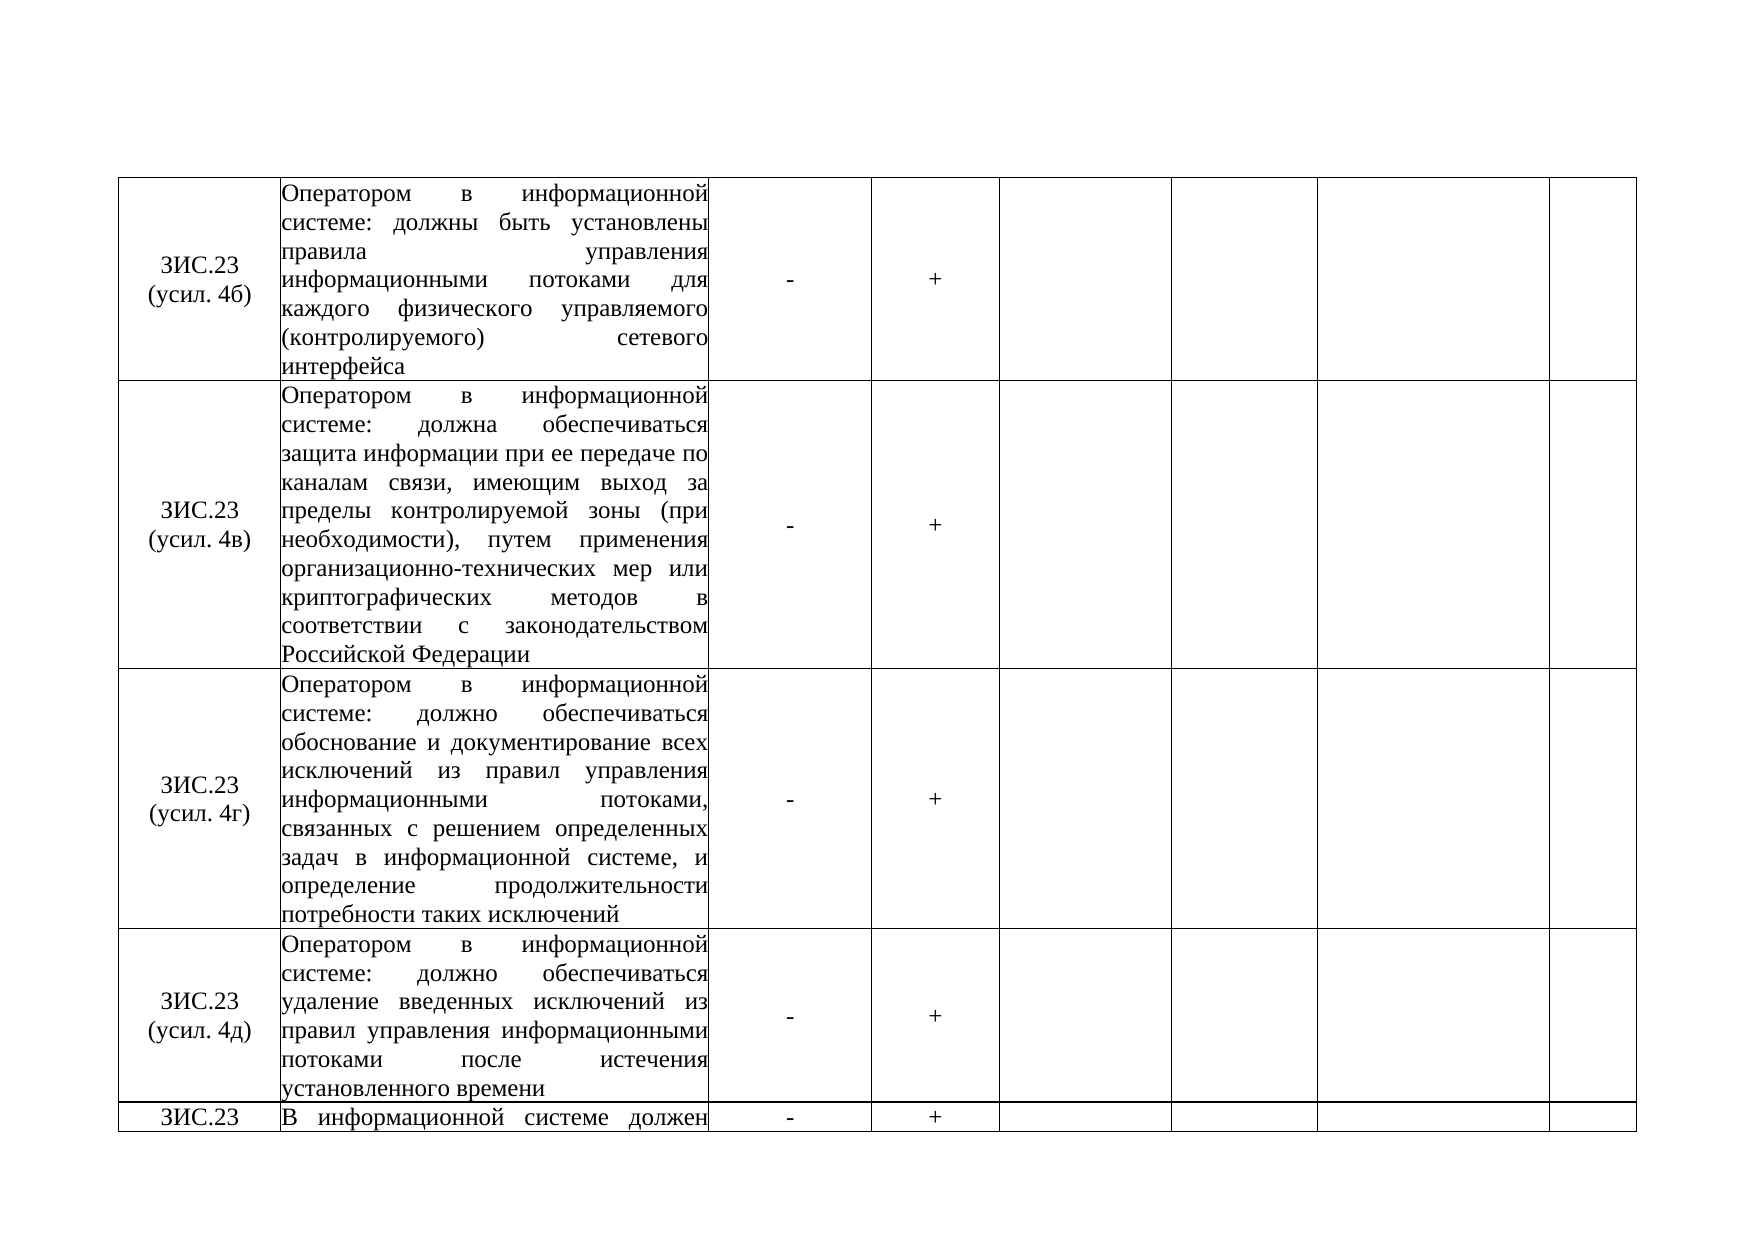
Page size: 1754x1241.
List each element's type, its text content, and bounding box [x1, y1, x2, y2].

table_cell [1318, 381, 1549, 668]
table_cell [1550, 178, 1636, 379]
table_cell [1550, 929, 1636, 1101]
table_cell Оператором в информационной системе: должны быть установлены правила управления информационными потоками для каждого физического управляемого (контролируемого) сетевого интерфейса [281, 178, 708, 379]
table_cell - [709, 1103, 871, 1131]
table_cell [1550, 381, 1636, 668]
table_cell [1000, 178, 1171, 379]
table_cell ЗИС.23 (усил. 4г) [119, 669, 280, 928]
table_cell - [709, 178, 871, 379]
table_cell [1550, 669, 1636, 928]
table_cell [1000, 381, 1171, 668]
table_cell + [872, 381, 999, 668]
table_cell - [709, 929, 871, 1101]
table_cell [1000, 669, 1171, 928]
table_cell Оператором в информационной системе: должно обеспечиваться удаление введенных исключений из правил управления информационными потоками после истечения установленного времени [281, 929, 708, 1101]
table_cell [281, 1103, 708, 1131]
table_cell [1172, 381, 1317, 668]
table_cell + [872, 669, 999, 928]
table_cell + [872, 178, 999, 379]
table_cell Оператором в информационной системе: должна обеспечиваться защита информации при ее передаче по каналам связи, имеющим выход за пределы контролируемой зоны (при необходимости), путем применения организационно-технических мер или криптографических методов в соответствии с законодательством Российской Федерации [281, 381, 708, 668]
table_cell + [872, 929, 999, 1101]
table_cell [1172, 1103, 1317, 1131]
table_cell ЗИС.23 (усил. 5) [119, 1103, 280, 1131]
table_cell [1172, 178, 1317, 379]
table_cell ЗИС.23 (усил. 4в) [119, 381, 280, 668]
table_cell [1000, 1103, 1171, 1131]
table_cell [1550, 1103, 1636, 1131]
table_cell [1172, 929, 1317, 1101]
table_cell - [709, 669, 871, 928]
table_cell [1318, 929, 1549, 1101]
table_cell Оператором в информационной системе: должно обеспечиваться обоснование и документирование всех исключений из правил управления информационными потоками, связанных с решением определенных задач в информационной системе, и определение продолжительности потребности таких исключений [281, 669, 708, 928]
table_cell [1172, 669, 1317, 928]
table_cell [1318, 1103, 1549, 1131]
table_cell [1318, 178, 1549, 379]
table_cell - [709, 381, 871, 668]
table_cell ЗИС.23 (усил. 4д) [119, 929, 280, 1101]
table_cell + [872, 1103, 999, 1131]
table_cell ЗИС.23 (усил. 4б) [119, 178, 280, 379]
table_cell [1318, 669, 1549, 928]
table_cell [1000, 929, 1171, 1101]
